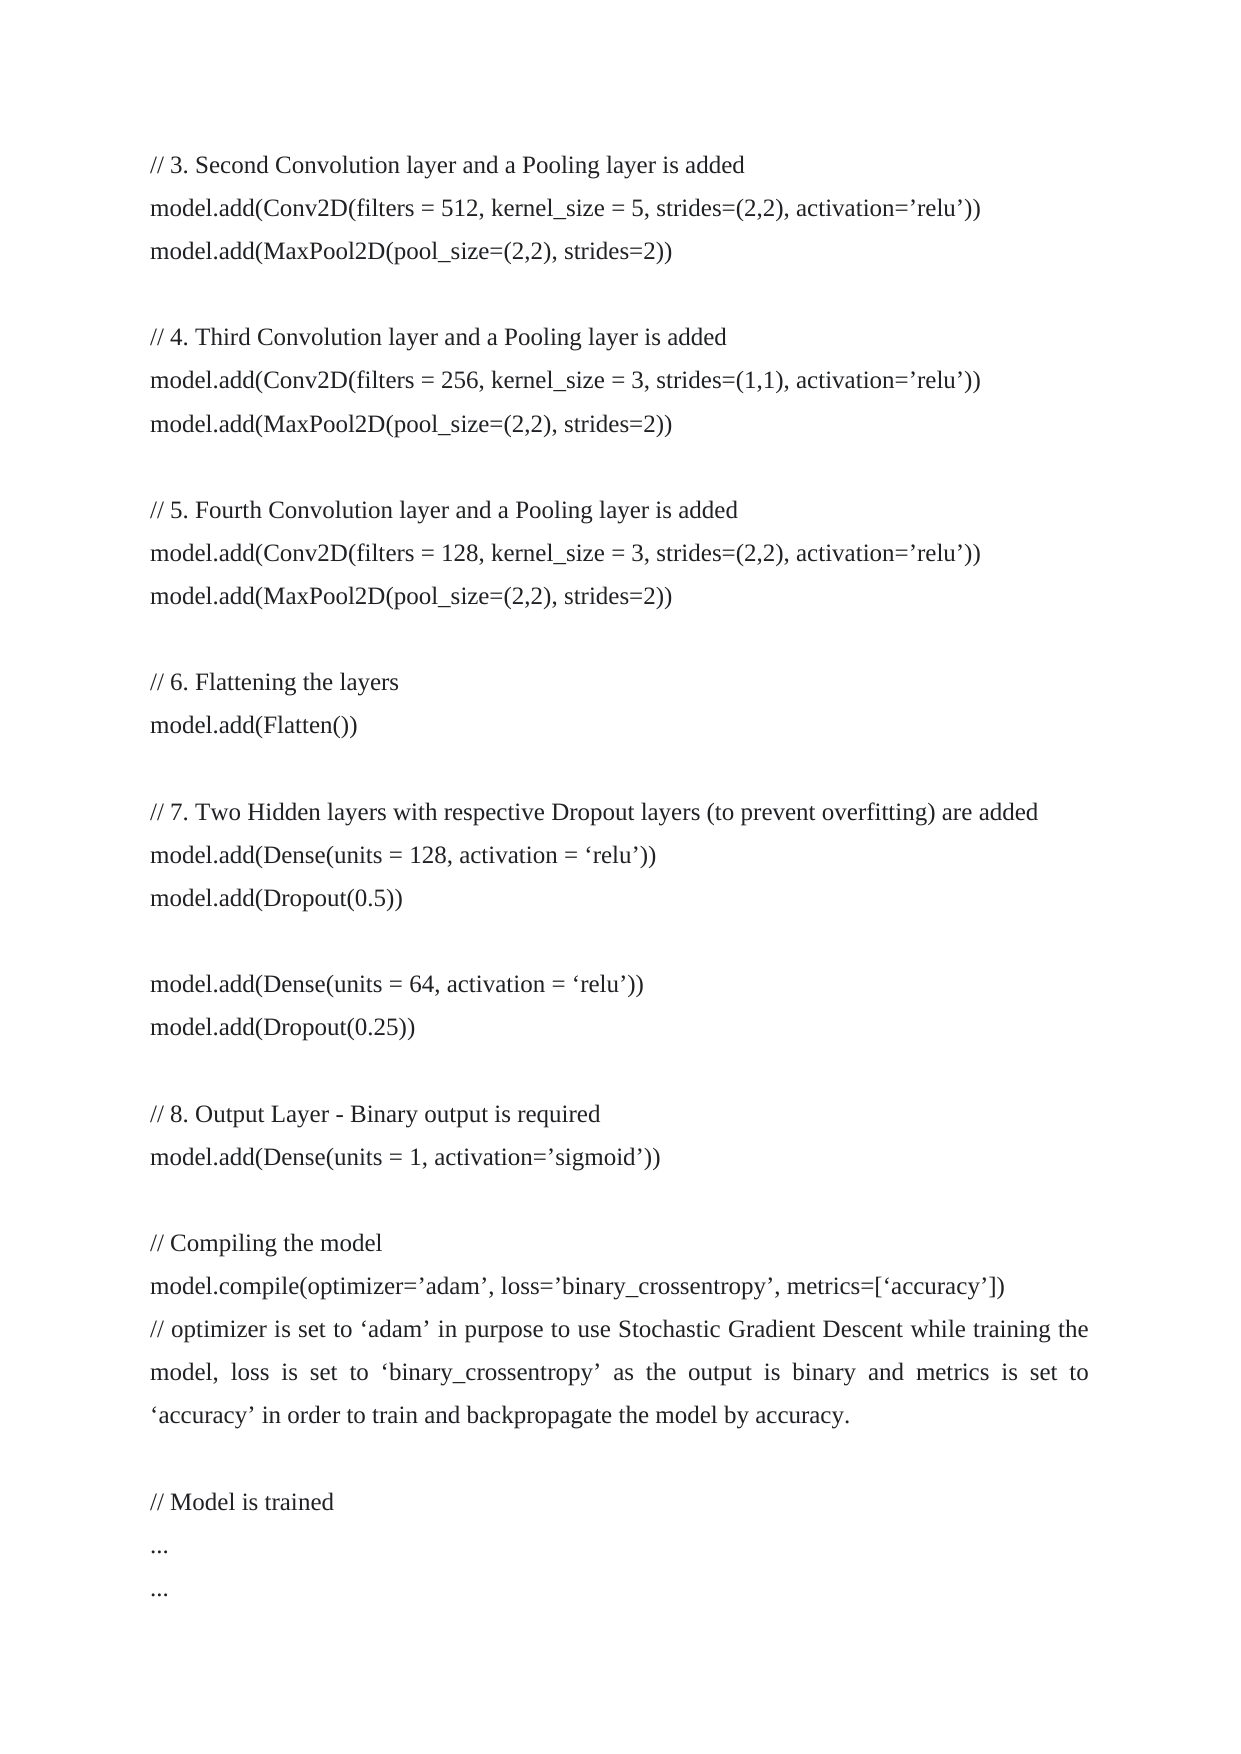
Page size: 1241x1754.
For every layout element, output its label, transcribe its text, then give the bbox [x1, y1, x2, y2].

text model.add(Dense(units = 64, activation = ‘relu’)) [150, 969, 1090, 998]
text model.add(MaxPool2D(pool_size=(2,2), strides=2)) [150, 409, 1090, 437]
text model.add(Conv2D(filters = 128, kernel_size = 3, strides=(2,2), activation=’relu’)) [150, 538, 1090, 567]
text // 5. Fourth Convolution layer and a Pooling layer is added [150, 495, 1090, 524]
text model.compile(optimizer=’adam’, loss=’binary_crossentropy’, metrics=[‘accuracy’]) [150, 1271, 1090, 1300]
text // optimizer is set to ‘adam’ in purpose to use Stochastic Gradient Descent while training the model, loss is set to ‘binary_crossentropy’ as the output is binary and metrics is set to ‘accuracy’ in order to train and backpropagate the model by accuracy. [150, 1314, 1090, 1429]
text ... [150, 1530, 1090, 1559]
text model.add(Flatten()) [150, 711, 1090, 739]
text // 4. Third Convolution layer and a Pooling layer is added [150, 322, 1090, 351]
text // 6. Flattening the layers [150, 667, 1090, 696]
text // Model is trained [150, 1487, 1090, 1516]
text model.add(Conv2D(filters = 256, kernel_size = 3, strides=(1,1), activation=’relu’)) [150, 366, 1090, 394]
text // 3. Second Convolution layer and a Pooling layer is added [150, 150, 1090, 179]
text ... [150, 1573, 1090, 1602]
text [150, 236, 1090, 265]
text model.add(Dropout(0.5)) [150, 883, 1090, 912]
text model.add(Conv2D(filters = 512, kernel_size = 5, strides=(2,2), activation=’relu’)) [150, 193, 1090, 222]
text model.add(MaxPool2D(pool_size=(2,2), strides=2)) [150, 581, 1090, 610]
text // Compiling the model [150, 1228, 1090, 1257]
text model.add(Dense(units = 1, activation=’sigmoid’)) [150, 1142, 1090, 1171]
text model.add(Dropout(0.25)) [150, 1012, 1090, 1041]
text // 7. Two Hidden layers with respective Dropout layers (to prevent overfitting) are added [150, 797, 1090, 826]
text model.add(Dense(units = 128, activation = ‘relu’)) [150, 840, 1090, 869]
text // 8. Output Layer - Binary output is required [150, 1099, 1090, 1127]
